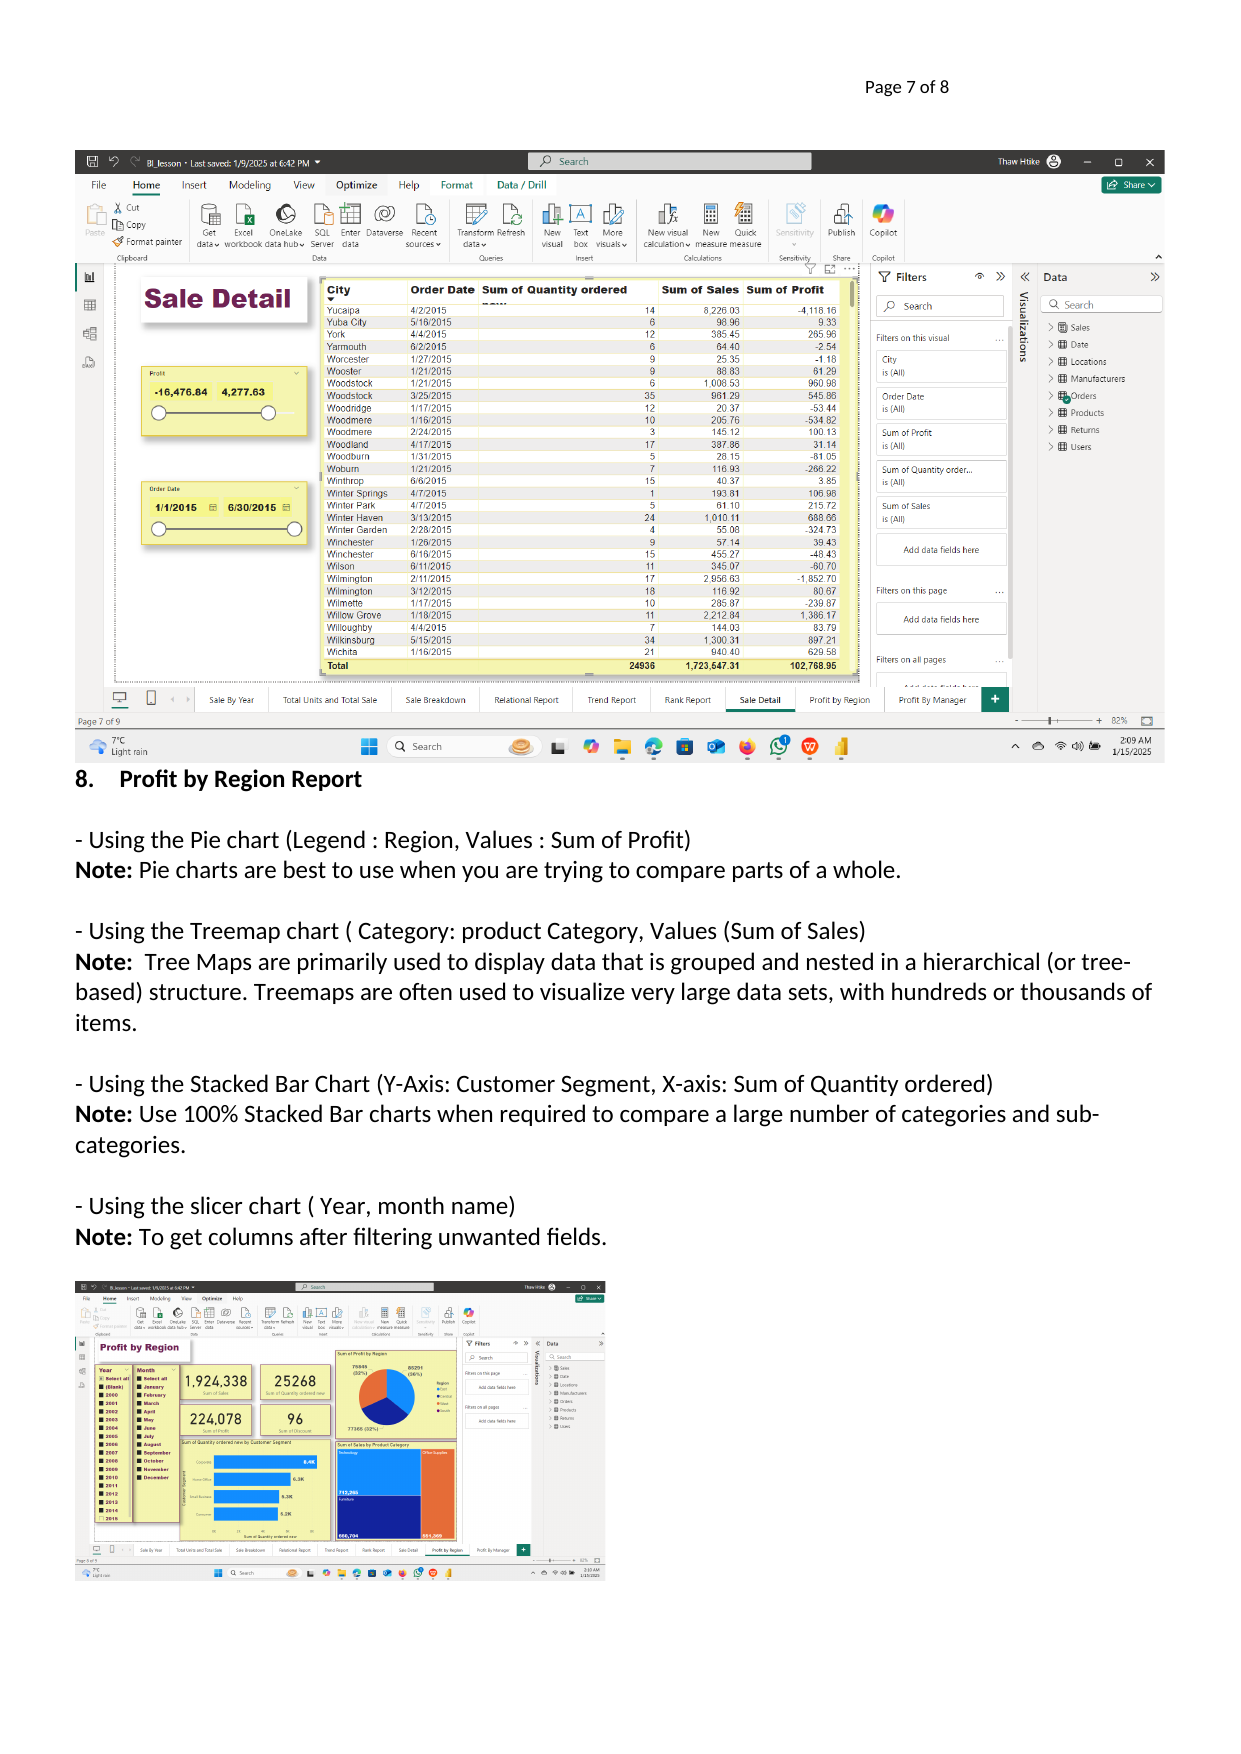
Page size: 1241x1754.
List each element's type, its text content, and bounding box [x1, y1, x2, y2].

list Note: Tree Maps are primarily used to display data that is grouped and nested in a hierarchical (or tree-based) structure. Treemaps are often used to visualize very large data sets, with hundreds or thousands of items. [75, 946, 1165, 1038]
list - Using the Treemap chart ( Category: product Category, Values (Sum of Sales) [75, 916, 1165, 946]
picture [75, 1281, 606, 1581]
list Note: Use 100% Stacked Bar charts when required to compare a large number of categories and sub-categories. [75, 1099, 1165, 1160]
list - Using the Pie chart (Legend : Region, Values : Sum of Profit) [75, 824, 1165, 854]
list - Using the Stacked Bar Chart (Y-Axis: Customer Segment, X-axis: Sum of Quantity ordered) [75, 1068, 1165, 1099]
list Note: To get columns after filtering unwanted fields. [75, 1221, 1165, 1251]
list Note: Pie charts are best to use when you are trying to compare parts of a whole. [75, 854, 1165, 885]
list Profit by Region Report [75, 763, 1165, 793]
list - Using the slicer chart ( Year, month name) [75, 1190, 1165, 1221]
picture [75, 150, 1165, 763]
